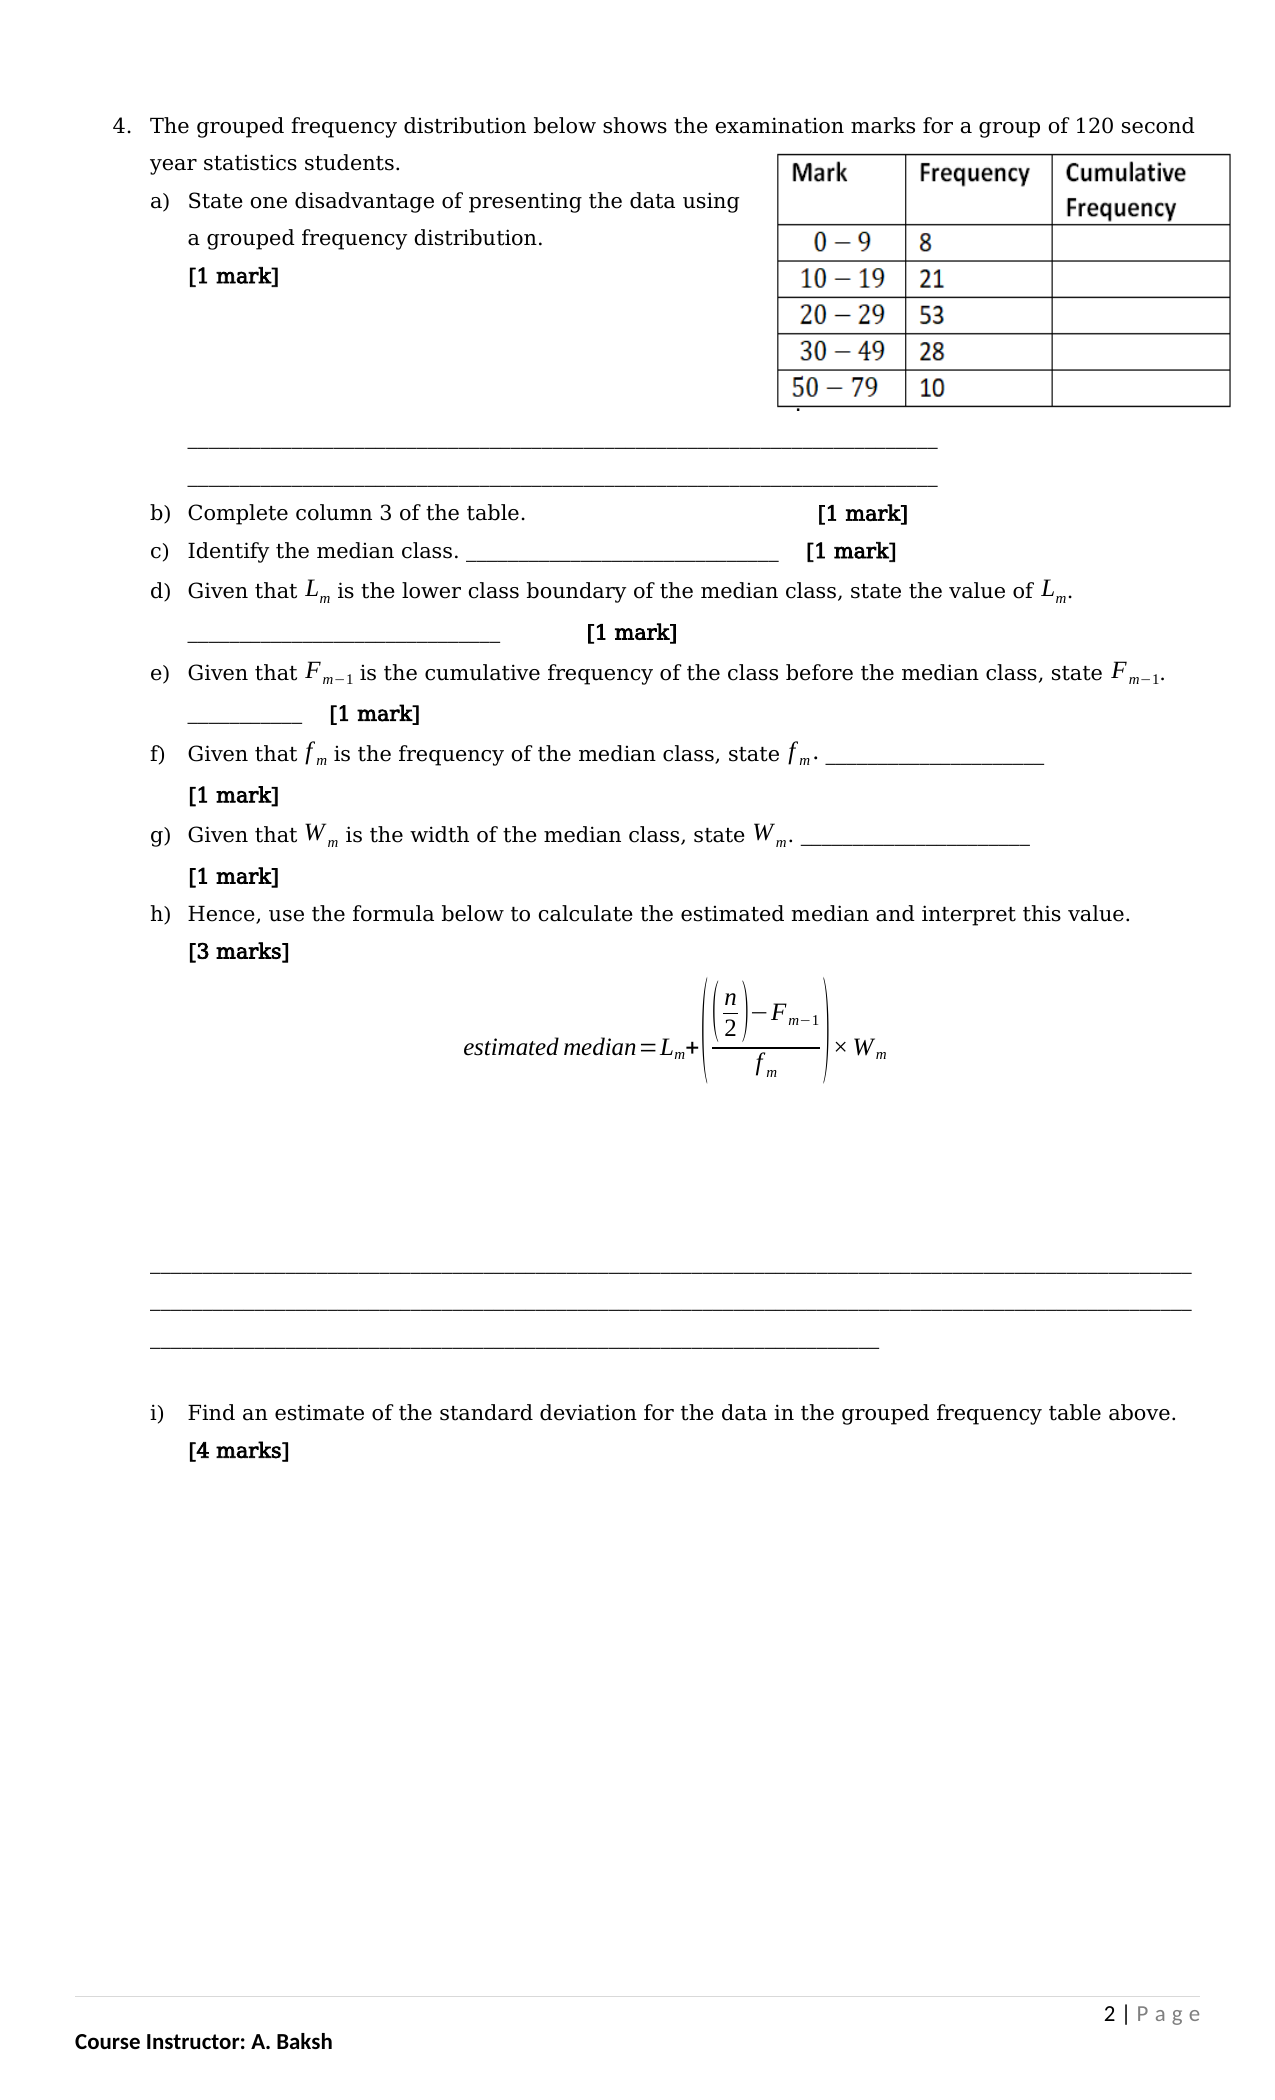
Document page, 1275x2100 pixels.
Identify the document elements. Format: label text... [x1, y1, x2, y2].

list Given that is the cumulative frequency of the class before the median class, state . ___________ [1 mark] [150, 656, 1200, 725]
list Identify the median class. ______________________________ [1 mark] [150, 537, 1200, 562]
list The grouped frequency distribution below shows the examination marks for a group of 120 second year statistics students. [112, 112, 1200, 175]
list State one disadvantage of presenting the data using a grouped frequency distribution. [1 mark] ________________________________________________________________________ ________________________________________________________________________ [150, 187, 1200, 487]
list Given that is the width of the median class, state . ______________________ [1 mark] [150, 819, 1200, 888]
list Hence, use the formula below to calculate the estimated median and interpret this value. [3 marks] [150, 900, 1200, 963]
list ______________________________________________________________________________________________________________________________________________________________________________________________________________________________________________________________________________ [150, 1249, 1200, 1349]
list Given that is the lower class boundary of the median class, state the value of . ______________________________ [1 mark] [150, 575, 1200, 644]
list Find an estimate of the standard deviation for the data in the grouped frequency table above. [4 marks] [150, 1399, 1200, 1462]
picture [768, 145, 1237, 411]
list Complete column 3 of the table. [1 mark] [150, 500, 1200, 525]
list Given that is the frequency of the median class, state _____________________ [1 mark] [150, 738, 1200, 807]
